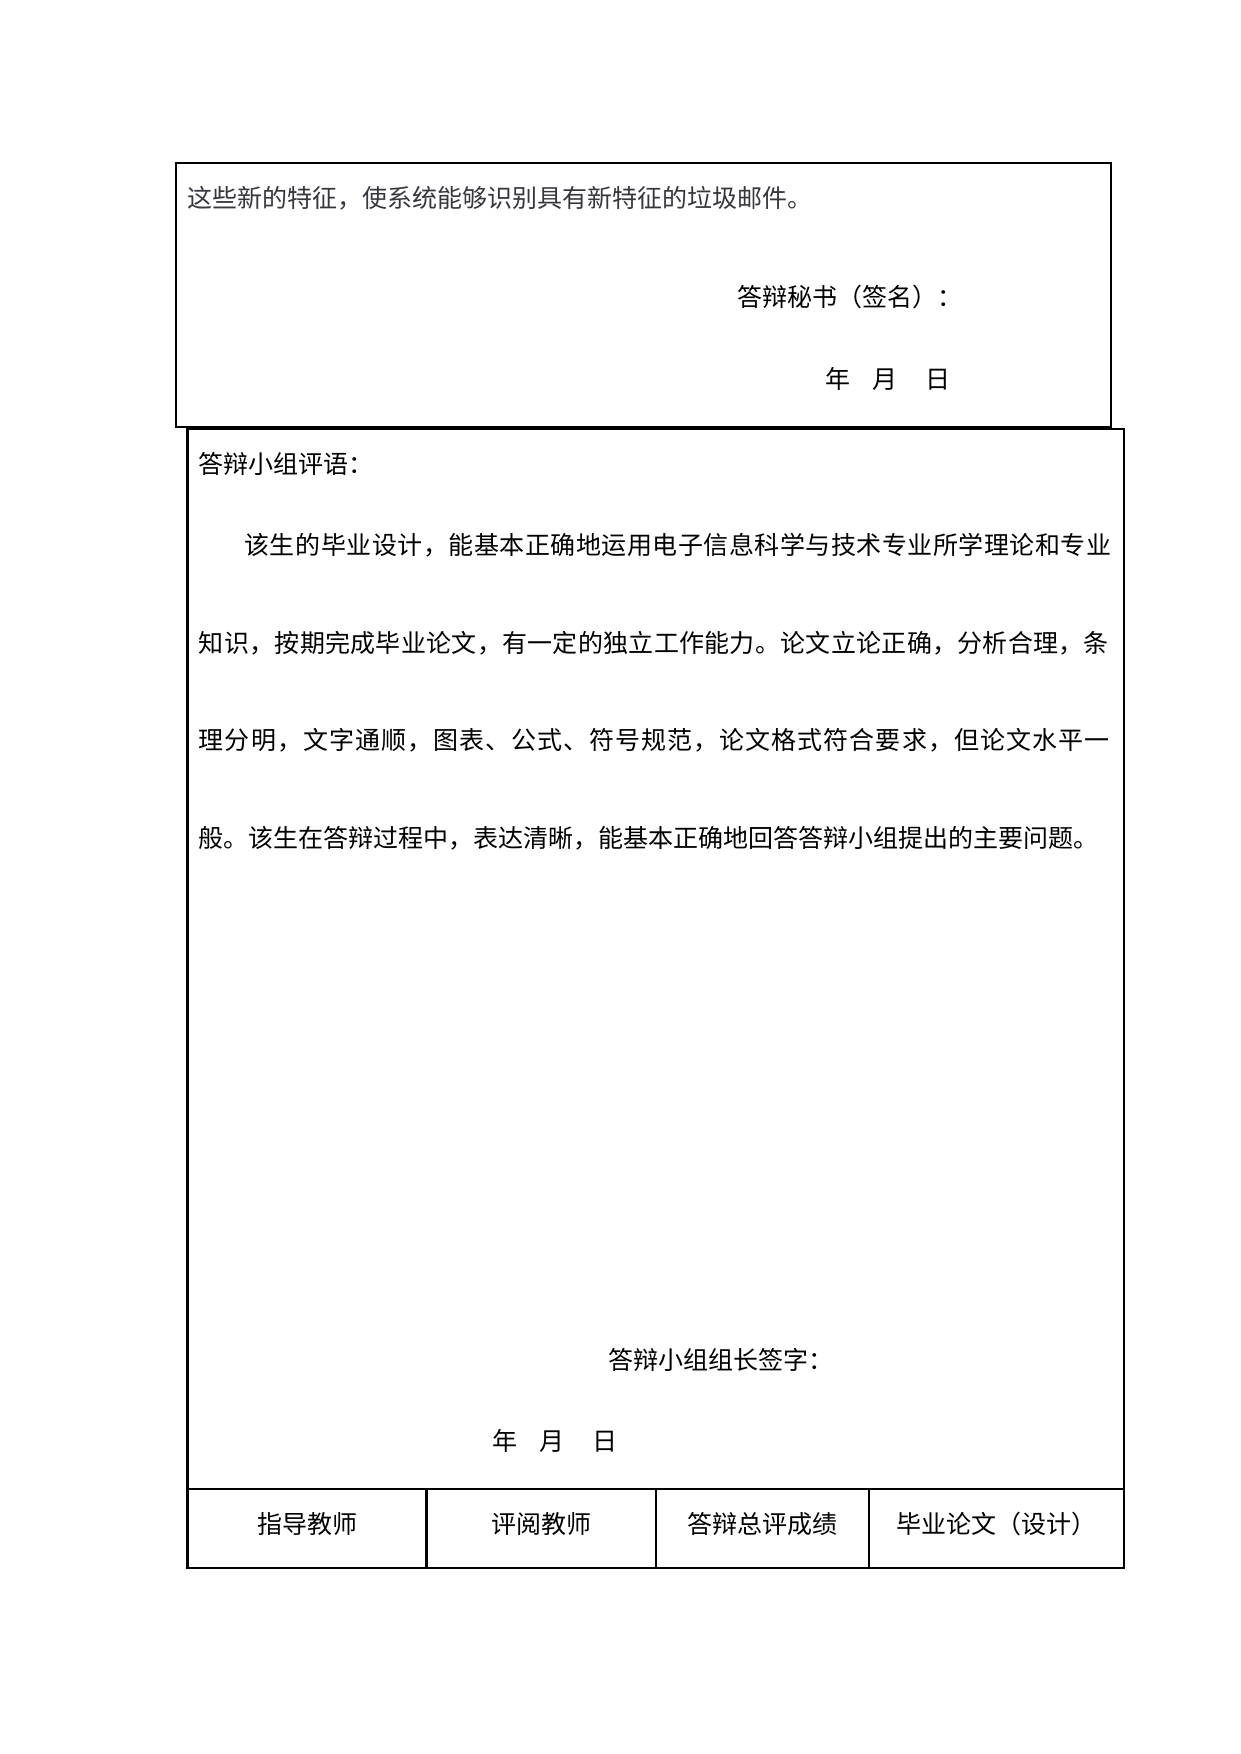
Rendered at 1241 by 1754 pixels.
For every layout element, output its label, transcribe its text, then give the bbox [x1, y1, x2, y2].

table_cell 答辩总评成绩 （50%） [657, 1490, 868, 1567]
table_cell 评阅教师 评定成绩（20%） [428, 1490, 655, 1567]
table_cell 指导教师 评定成绩（30%） [189, 1490, 425, 1567]
table_cell 毕业论文（设计） 综合成绩 [870, 1490, 1123, 1567]
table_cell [177, 164, 1110, 426]
table_header 答辩小组评语： 该生的毕业设计，能基本正确地运用电子信息科学与技术专业所学理论和专业知识，按期完成毕业论文，有一定的独立工作能力。论文立论正确，分析合理，条理分明，文字通顺，图表、公式、符号规范，论文格式符合要求，但论文水平一般。该生在答辩过程中，表达清晰，能基本正确地回答答辩小组提出的主要问题。 答辩小组组长签字： 年 月 日 [189, 430, 1123, 1488]
